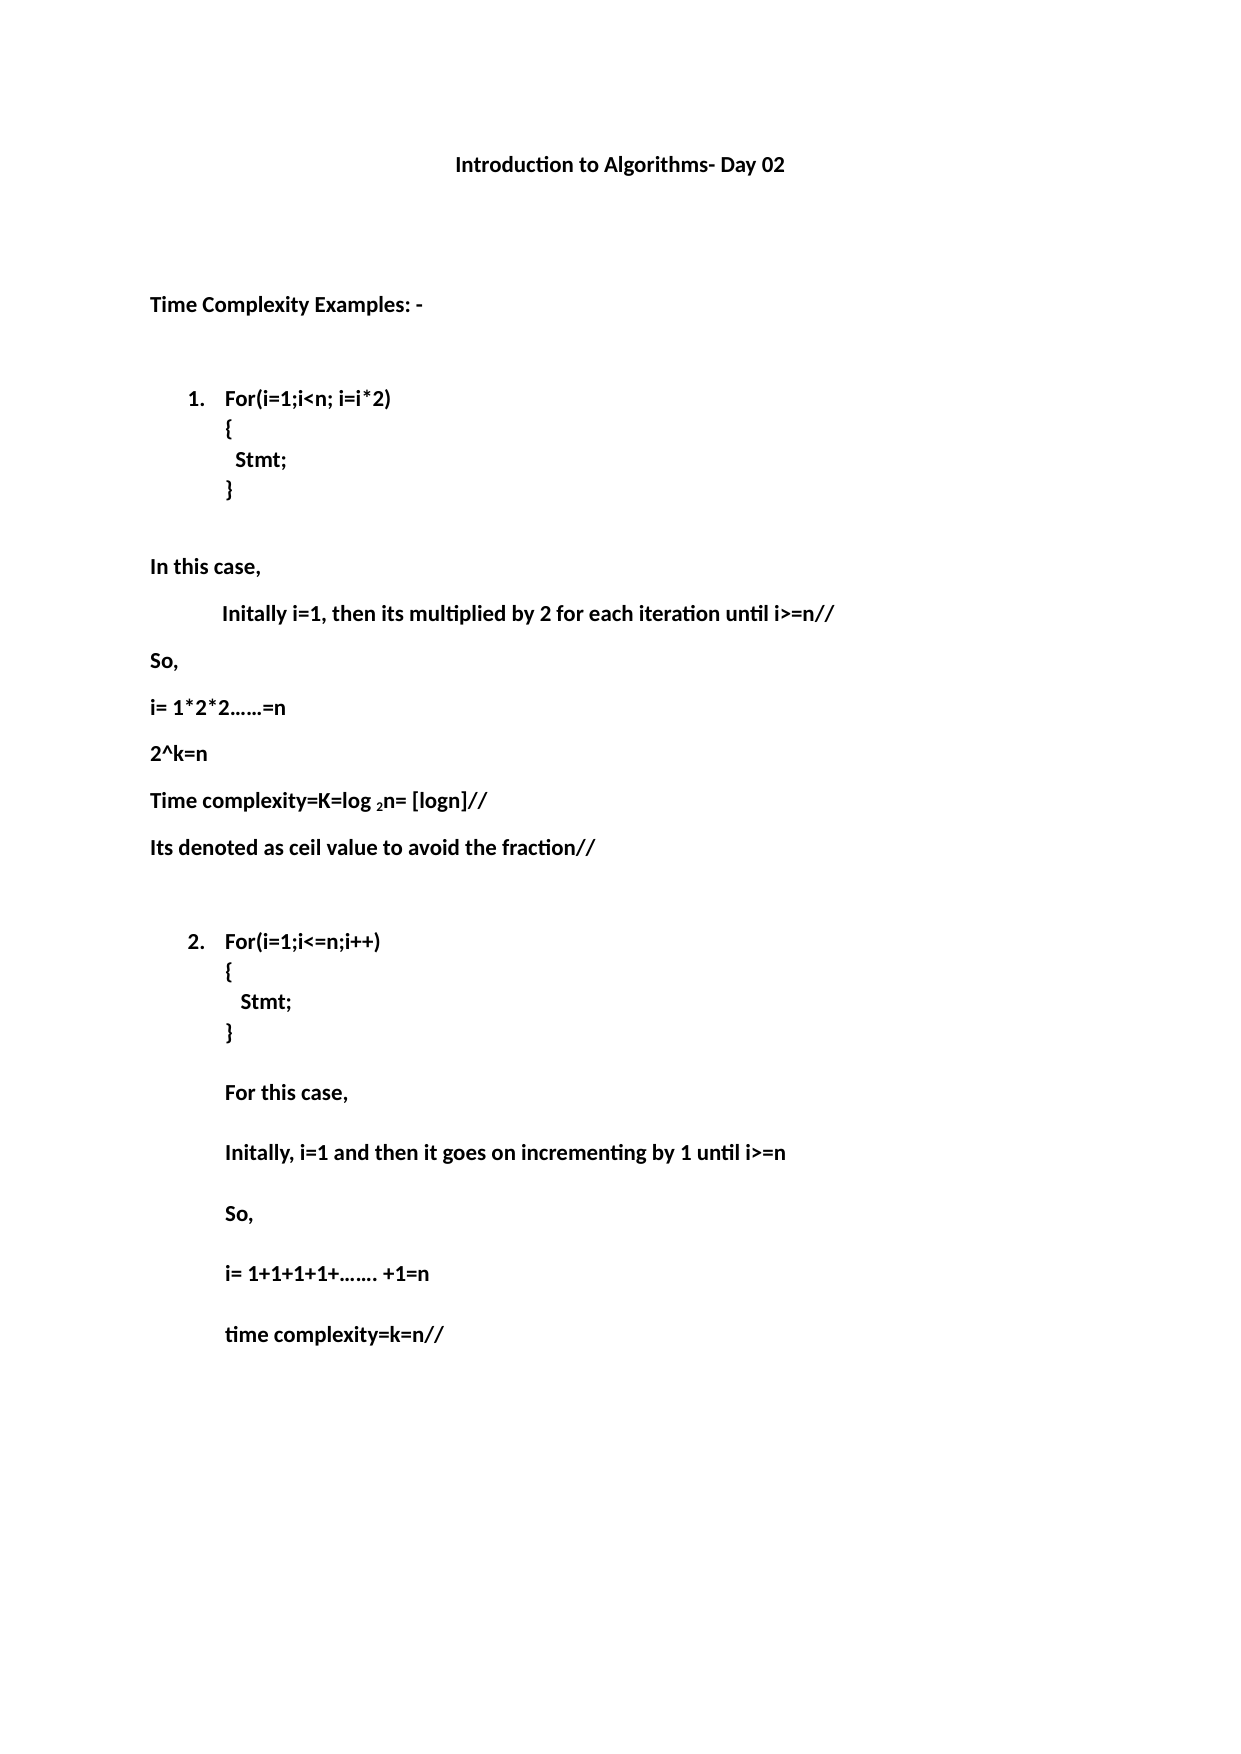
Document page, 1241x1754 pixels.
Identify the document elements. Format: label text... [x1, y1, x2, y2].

list For(i=1;i<n; i=i*2) [187, 384, 1090, 412]
text So, [150, 646, 1090, 674]
text Time complexity=K=log 2n= [logn]// [150, 786, 1090, 814]
text Time Complexity Examples: - [150, 291, 1090, 319]
list { [225, 414, 1090, 443]
list For(i=1;i<=n;i++) [187, 927, 1090, 955]
list Stmt; [225, 445, 1090, 473]
list So, [225, 1199, 1090, 1227]
text 2^k=n [150, 739, 1090, 768]
list Initally, i=1 and then it goes on incrementing by 1 until i>=n [225, 1138, 1090, 1167]
list time complexity=k=n// [225, 1320, 1090, 1348]
text i= 1*2*2……=n [150, 693, 1090, 721]
text Introduction to Algorithms- Day 02 [150, 150, 1090, 178]
text In this case, [150, 552, 1090, 580]
text Initally i=1, then its multiplied by 2 for each iteration until i>=n// [150, 599, 1090, 627]
list { [225, 957, 1090, 985]
text Its denoted as ceil value to avoid the fraction// [150, 833, 1090, 861]
list } [225, 1018, 1090, 1046]
list i= 1+1+1+1+……. +1=n [225, 1259, 1090, 1287]
list For this case, [225, 1078, 1090, 1106]
list Stmt; [225, 987, 1090, 1016]
list } [225, 475, 1090, 503]
